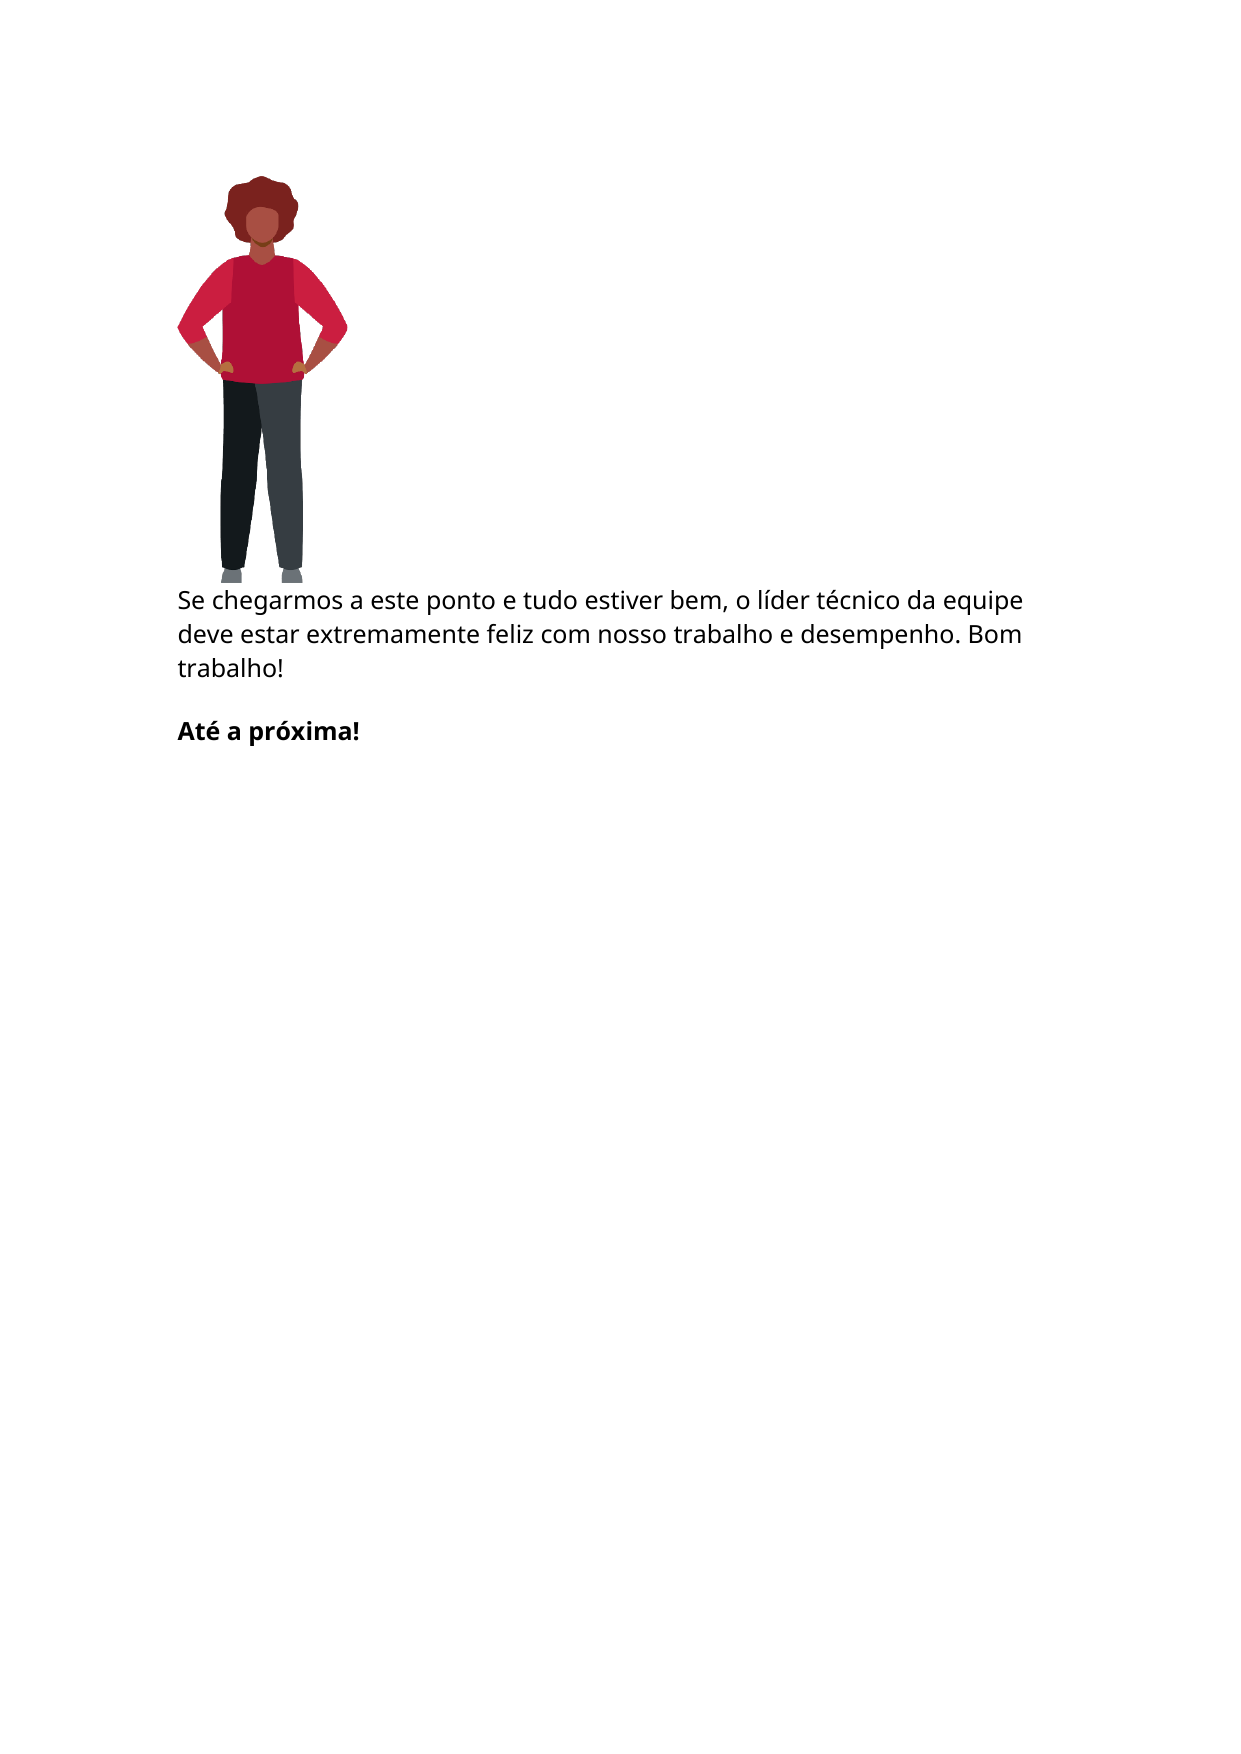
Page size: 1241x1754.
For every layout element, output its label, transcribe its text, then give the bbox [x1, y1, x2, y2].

text Até a próxima! [177, 713, 1063, 748]
text Se chegarmos a este ponto e tudo estiver bem, o líder técnico da equipe deve estar extremamente feliz com nosso trabalho e desempenho. Bom trabalho! [177, 583, 1063, 685]
picture [177, 176, 348, 583]
